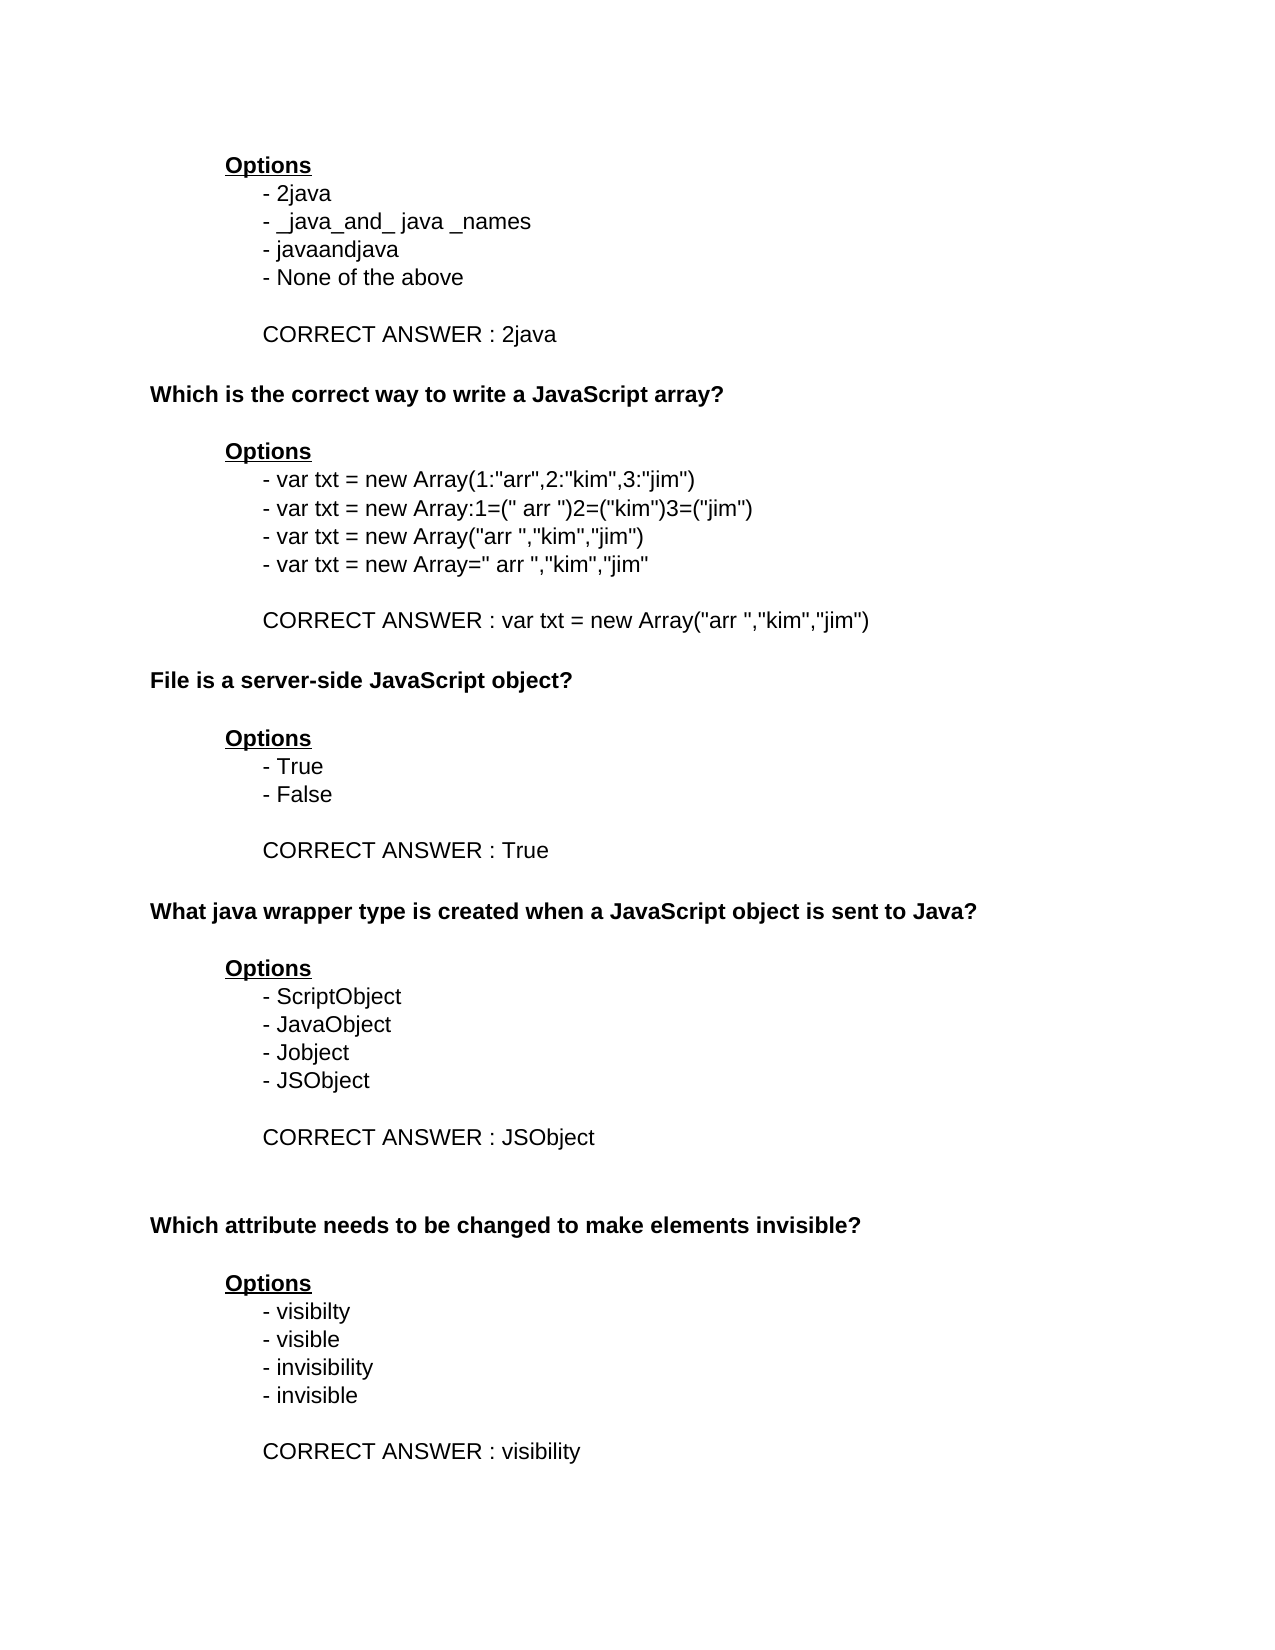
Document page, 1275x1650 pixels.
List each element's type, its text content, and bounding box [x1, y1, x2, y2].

text Which attribute needs to be changed to make elements invisible? [150, 1207, 1125, 1238]
text Which is the correct way to write a JavaScript array? [150, 376, 1125, 407]
text Options - 2java - _java_and_ java _names - javaandjava - None of the above CORRECT ANSWER : 2java [225, 150, 1125, 347]
text Options - ScriptObject - JavaObject - Jobject - JSObject CORRECT ANSWER : JSObject [225, 953, 1125, 1150]
text What java wrapper type is created when a JavaScript object is sent to Java? [150, 893, 1125, 924]
text Options - True - False CORRECT ANSWER : True [225, 723, 1125, 863]
text File is a server-side JavaScript object? [150, 662, 1125, 694]
text Options - var txt = new Array(1:"arr",2:"kim",3:"jim") - var txt = new Array:1=(" arr ")2=("kim")3=("jim") - var txt = new Array("arr ","kim","jim") - var txt = new Array=" arr ","kim","jim" CORRECT ANSWER : var txt = new Array("arr ","kim","jim") [225, 436, 1125, 633]
text Options - visibilty - visible - invisibility - invisible CORRECT ANSWER : visibility [225, 1268, 1125, 1464]
